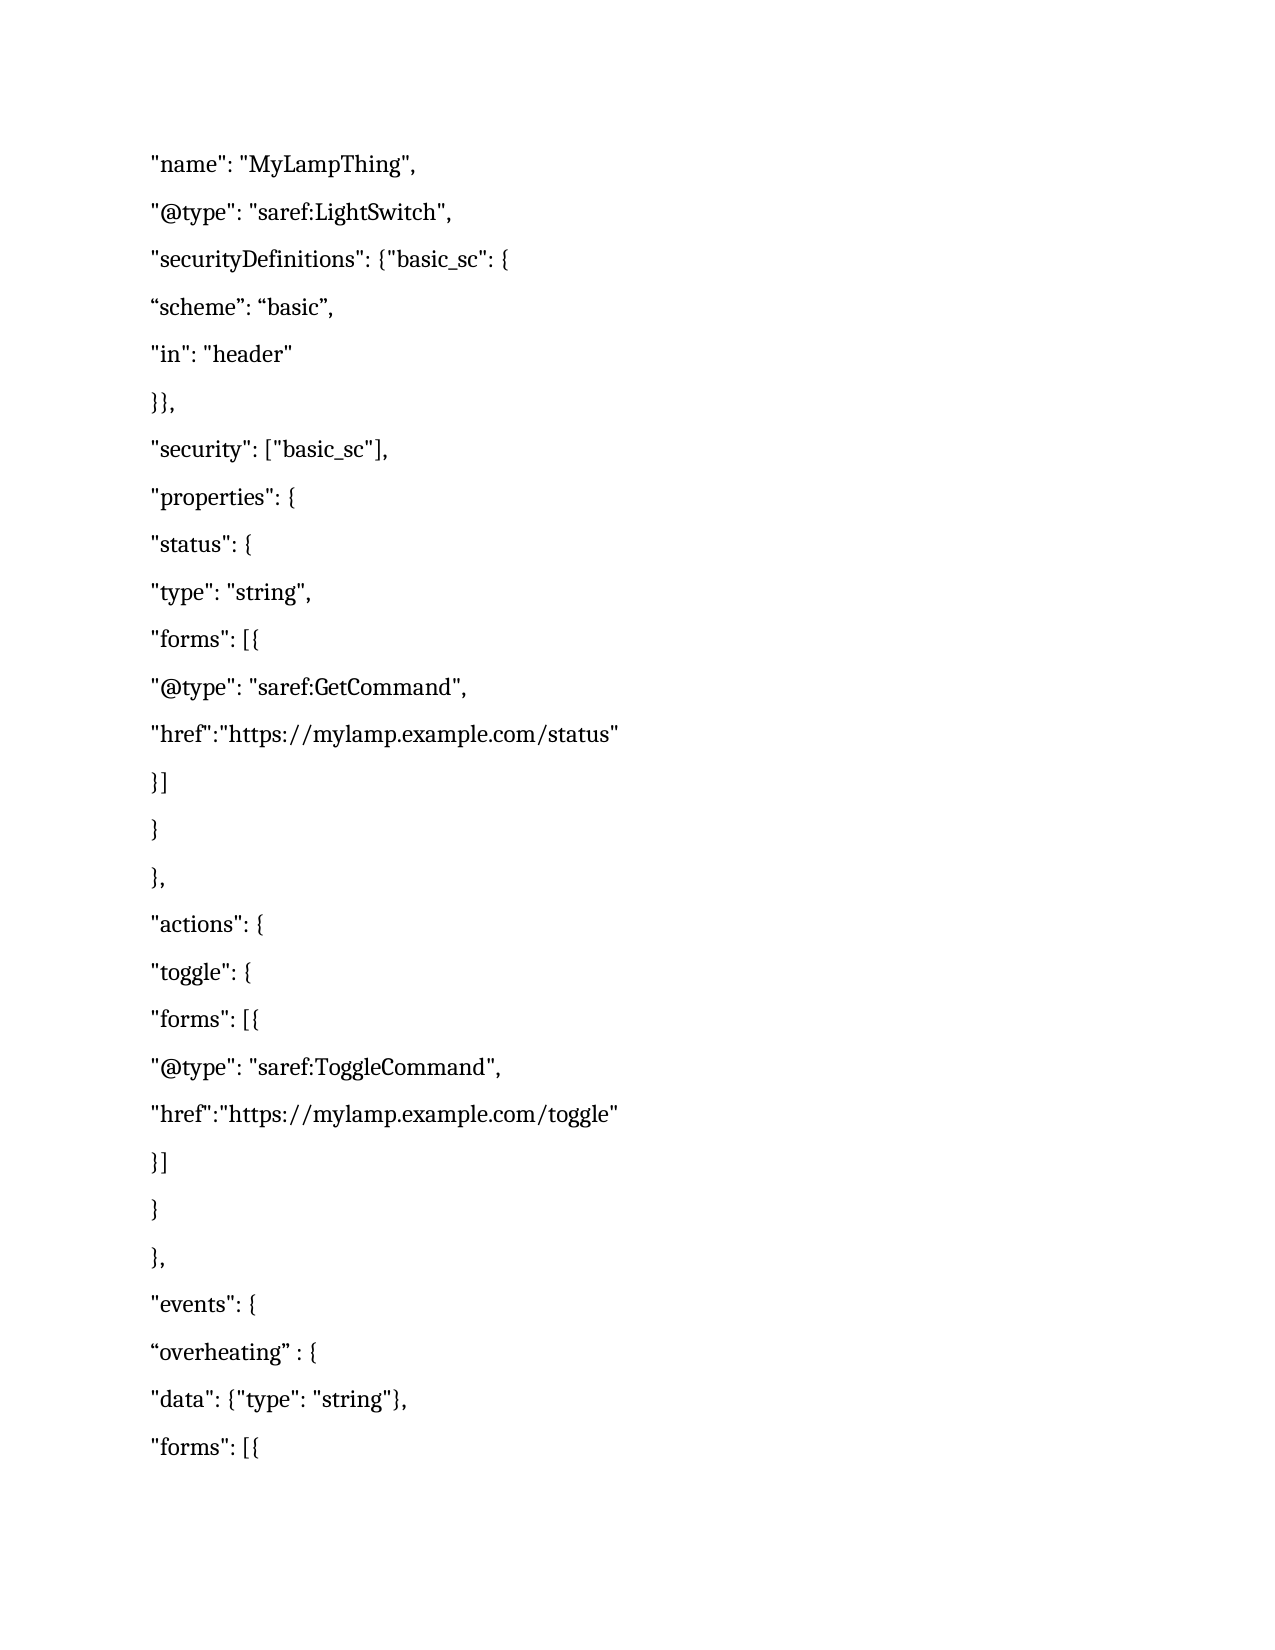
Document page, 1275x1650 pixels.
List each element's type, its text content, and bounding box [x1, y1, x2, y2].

text "events": { [150, 1290, 1125, 1319]
text "securityDefinitions": {"basic_sc": { [150, 245, 1125, 274]
text "type": "string", [150, 577, 1125, 606]
text "status": { [150, 530, 1125, 559]
text }] [150, 1147, 1125, 1176]
text "data": {"type": "string"}, [150, 1385, 1125, 1414]
text "name": "MyLampThing", [150, 150, 1125, 179]
text "properties": { [150, 482, 1125, 511]
text "forms": [{ [150, 1005, 1125, 1034]
text }}, [150, 387, 1125, 416]
text "@type": "saref:ToggleCommand", [150, 1052, 1125, 1081]
text "href":"https://mylamp.example.com/toggle" [150, 1100, 1125, 1129]
text "toggle": { [150, 957, 1125, 986]
text }, [150, 862, 1125, 891]
text “scheme”: “basic”, [150, 292, 1125, 321]
text "actions": { [150, 910, 1125, 939]
text "in": "header" [150, 340, 1125, 369]
text } [150, 815, 1125, 844]
text "@type": "saref:LightSwitch", [150, 197, 1125, 226]
text "security": ["basic_sc"], [150, 435, 1125, 464]
text “overheating” : { [150, 1337, 1125, 1366]
text "href":"https://mylamp.example.com/status" [150, 720, 1125, 749]
text "@type": "saref:GetCommand", [150, 672, 1125, 701]
text }] [150, 767, 1125, 796]
text } [150, 1195, 1125, 1224]
text "forms": [{ [150, 625, 1125, 654]
text "forms": [{ [150, 1432, 1125, 1461]
text }, [150, 1242, 1125, 1271]
